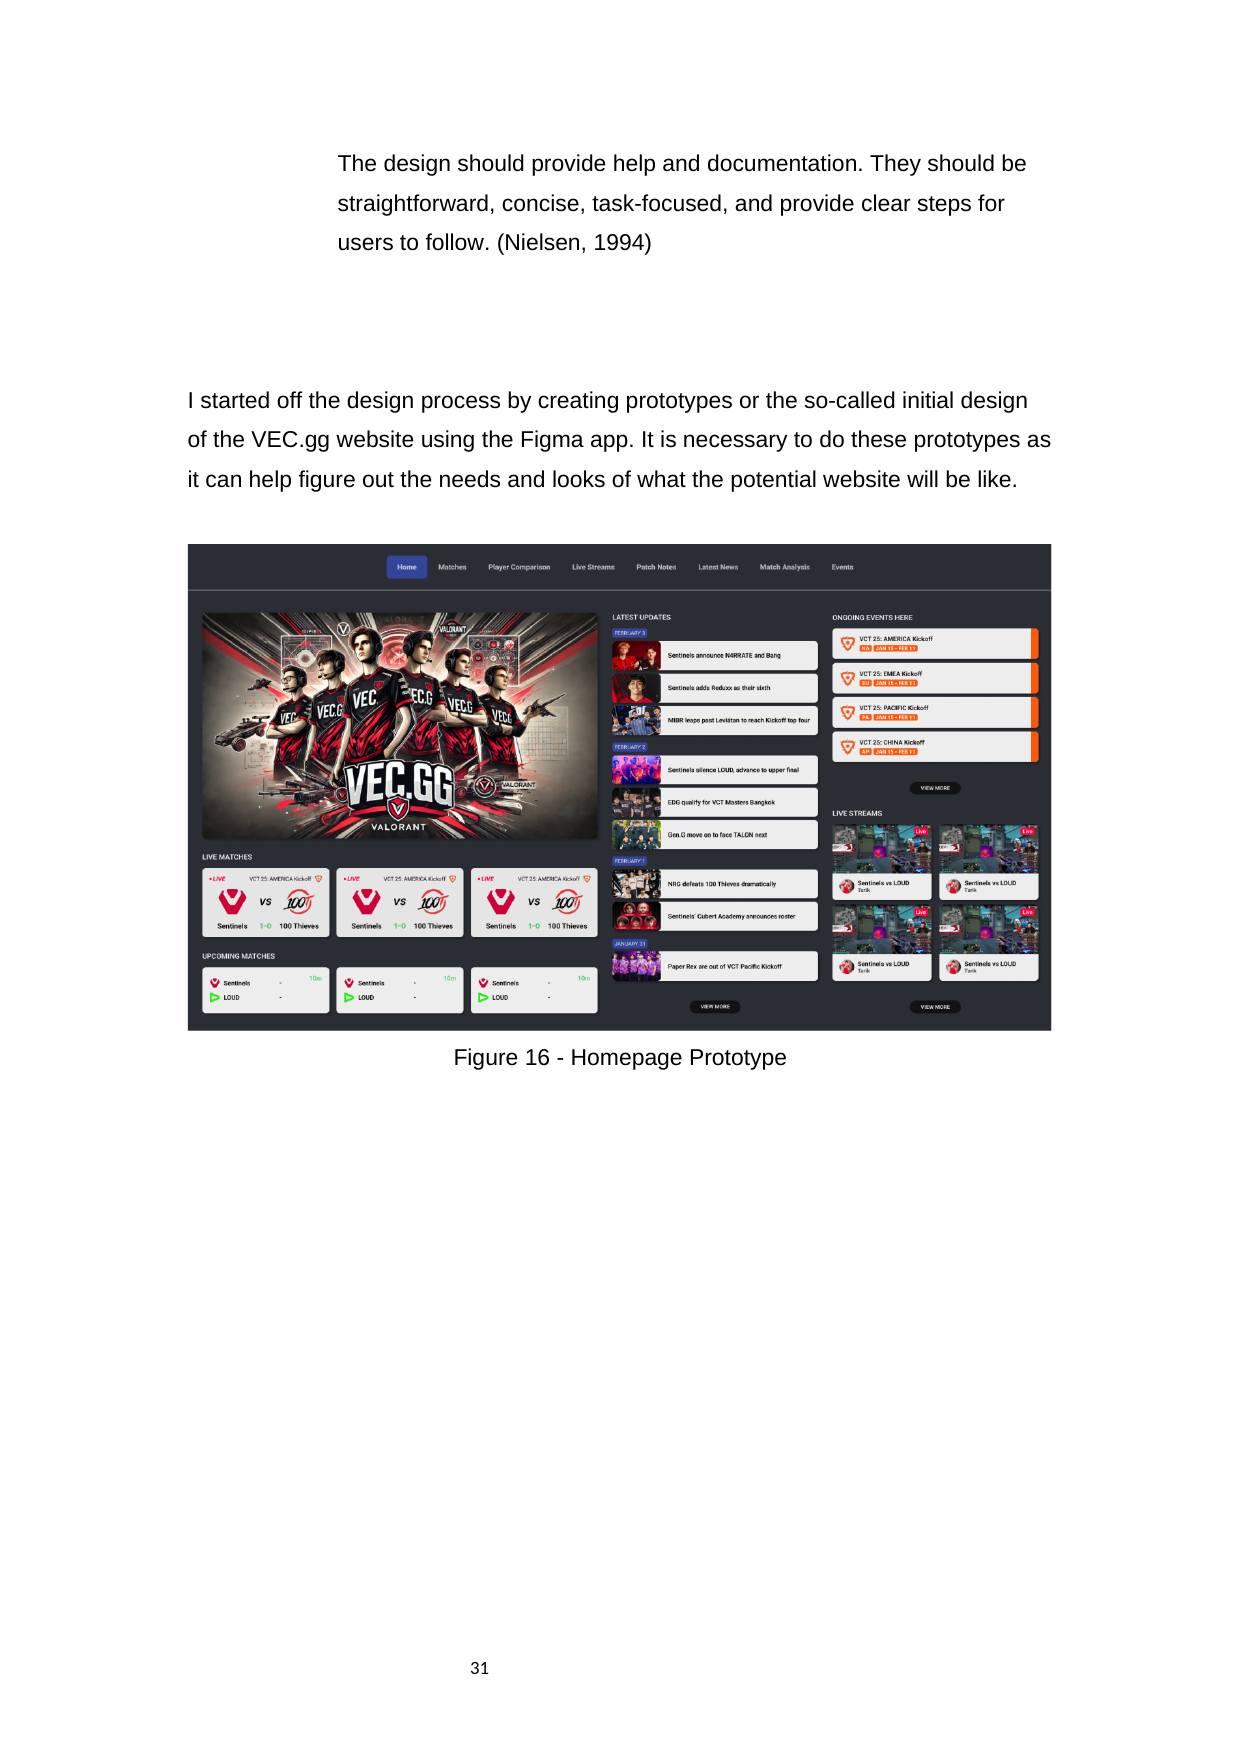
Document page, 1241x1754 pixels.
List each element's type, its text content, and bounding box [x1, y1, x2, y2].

text The design should provide help and documentation. They should be straightforward, concise, task-focused, and provide clear steps for users to follow. (Nielsen, 1994) [262, 150, 1053, 255]
text I started off the design process by creating prototypes or the so-called initial design of the VEC.gg website using the Figma app. It is necessary to do these prototypes as it can help figure out the needs and looks of what the potential website will be like. [187, 387, 1053, 492]
picture [187, 544, 1052, 1031]
text Figure 16 - Homepage Prototype [187, 1043, 1053, 1070]
